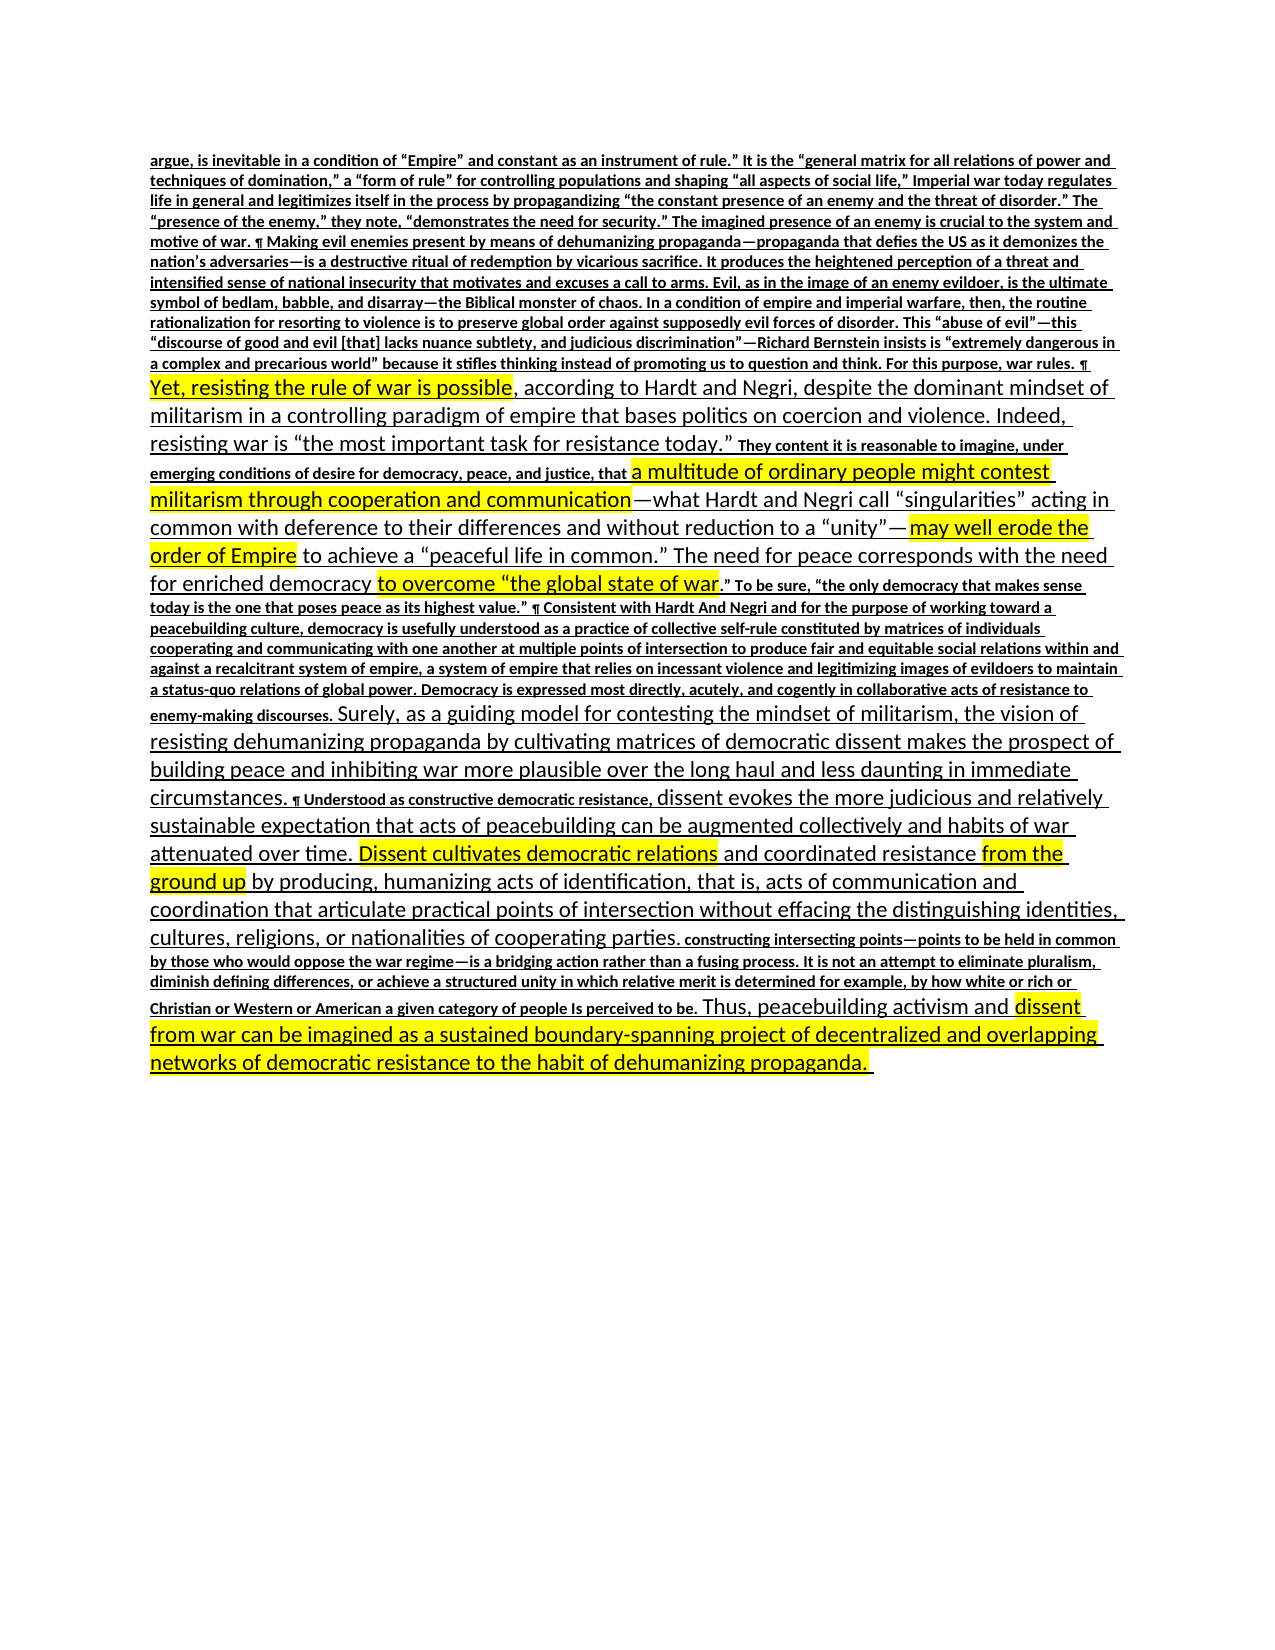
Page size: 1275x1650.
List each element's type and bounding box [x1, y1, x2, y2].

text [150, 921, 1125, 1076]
text [150, 150, 1125, 919]
